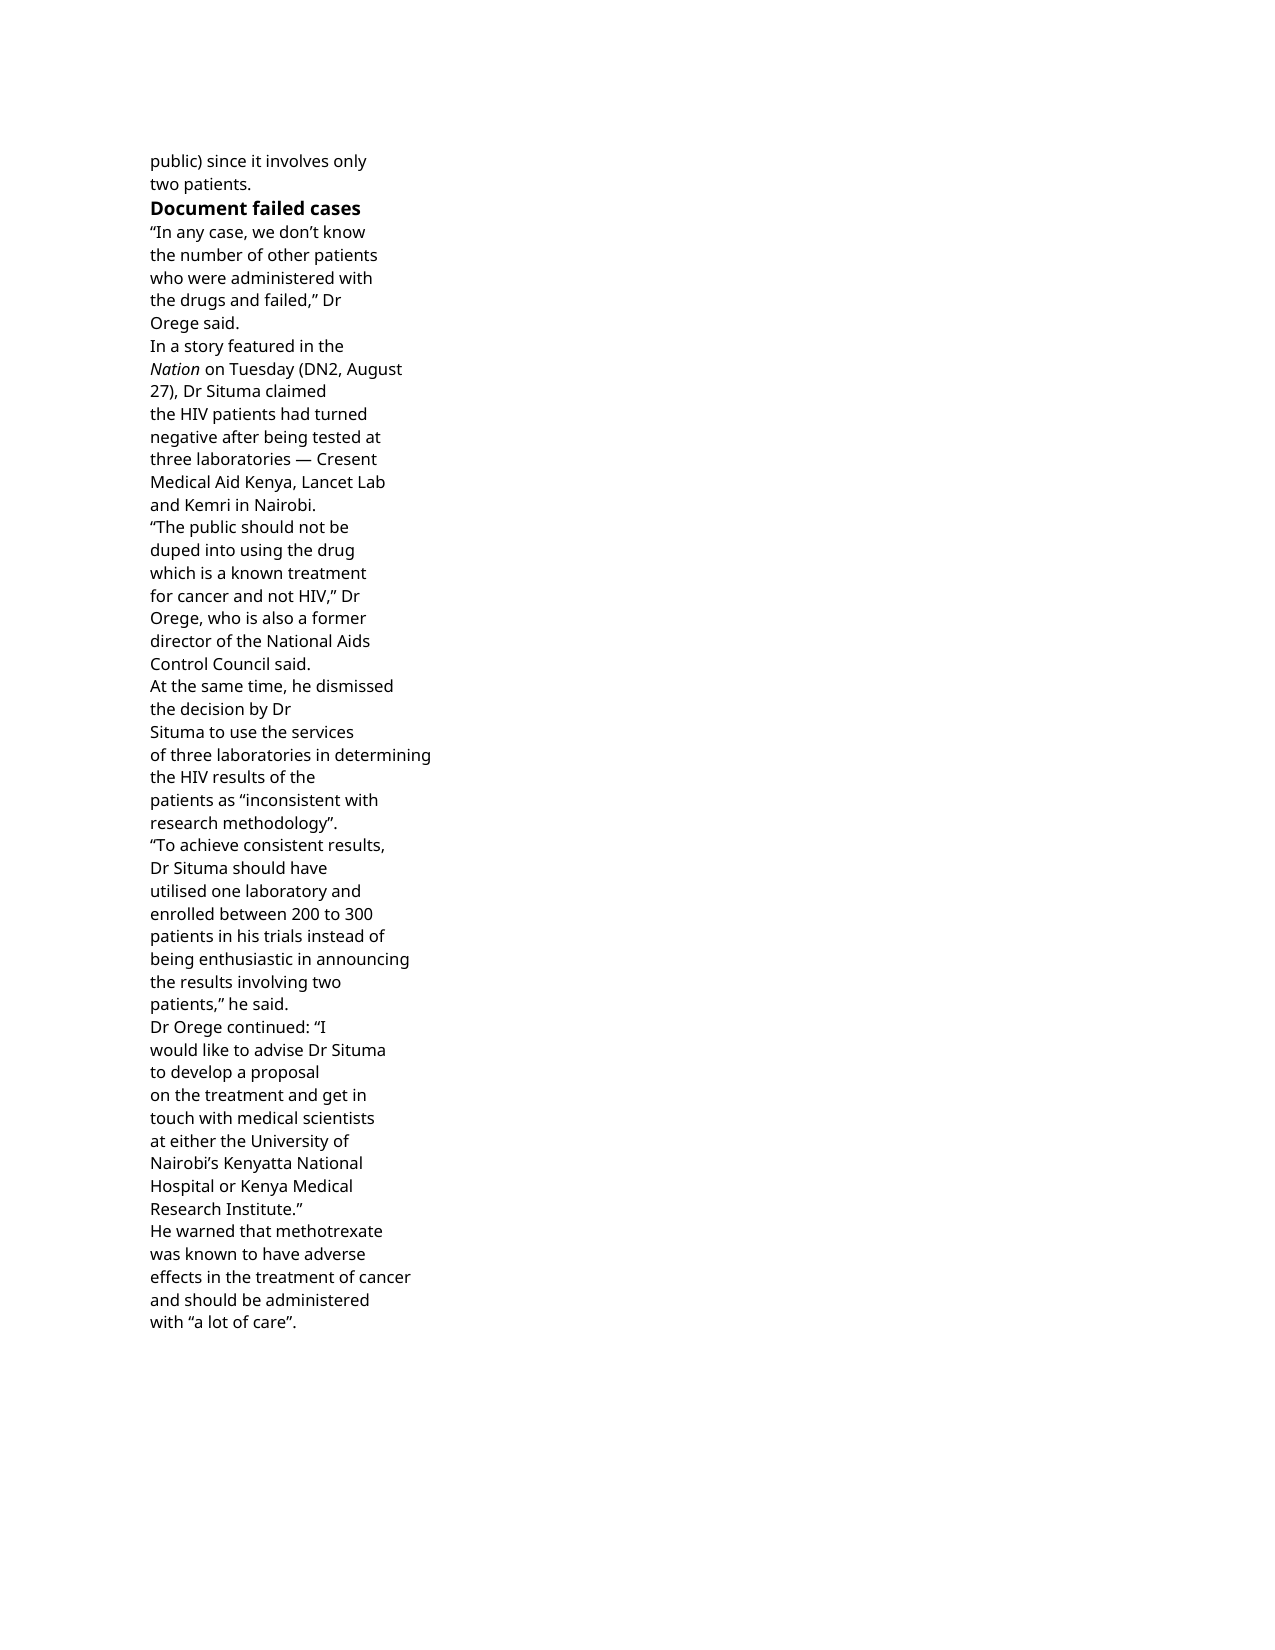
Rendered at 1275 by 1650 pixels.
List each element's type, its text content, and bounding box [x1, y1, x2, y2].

text Control Council said. [150, 652, 1125, 675]
text three laboratories — Cresent [150, 448, 1125, 471]
text on the treatment and get in [150, 1084, 1125, 1107]
text effects in the treatment of cancer [150, 1266, 1125, 1288]
text public) since it involves only [150, 150, 1125, 173]
text director of the National Aids [150, 630, 1125, 652]
text research methodology”. [150, 811, 1125, 834]
text Orege, who is also a former [150, 607, 1125, 630]
text which is a known treatment [150, 562, 1125, 584]
text Medical Aid Kenya, Lancet Lab [150, 471, 1125, 493]
text the drugs and failed,” Dr [150, 289, 1125, 312]
text Hospital or Kenya Medical [150, 1175, 1125, 1197]
text In a story featured in the [150, 334, 1125, 357]
text patients as “inconsistent with [150, 789, 1125, 811]
text Dr Orege continued: “I [150, 1016, 1125, 1038]
text of three laboratories in determining [150, 743, 1125, 766]
text At the same time, he dismissed [150, 675, 1125, 698]
text with “a lot of care”. [150, 1311, 1125, 1334]
text being enthusiastic in announcing [150, 948, 1125, 970]
text and should be administered [150, 1288, 1125, 1311]
text and Kemri in Nairobi. [150, 493, 1125, 516]
text duped into using the drug [150, 539, 1125, 562]
text the HIV patients had turned [150, 403, 1125, 425]
text the HIV results of the [150, 766, 1125, 789]
text Nation on Tuesday (DN2, August [150, 357, 1125, 380]
text patients in his trials instead of [150, 925, 1125, 948]
text the results involving two [150, 970, 1125, 993]
text patients,” he said. [150, 993, 1125, 1016]
text who were administered with [150, 266, 1125, 289]
text Situma to use the services [150, 721, 1125, 743]
text to develop a proposal [150, 1061, 1125, 1084]
text Nairobi’s Kenyatta National [150, 1152, 1125, 1175]
text for cancer and not HIV,” Dr [150, 584, 1125, 607]
text the decision by Dr [150, 698, 1125, 721]
text enrolled between 200 to 300 [150, 902, 1125, 925]
text the number of other patients [150, 244, 1125, 266]
text touch with medical scientists [150, 1107, 1125, 1129]
text at either the University of [150, 1129, 1125, 1152]
text “In any case, we don’t know [150, 221, 1125, 244]
text Research Institute.” [150, 1197, 1125, 1220]
text was known to have adverse [150, 1243, 1125, 1266]
text utilised one laboratory and [150, 879, 1125, 902]
text Orege said. [150, 312, 1125, 334]
text 27), Dr Situma claimed [150, 380, 1125, 403]
text Document failed cases [150, 195, 1125, 221]
text “The public should not be [150, 516, 1125, 539]
text two patients. [150, 173, 1125, 195]
text Dr Situma should have [150, 857, 1125, 879]
text would like to advise Dr Situma [150, 1038, 1125, 1061]
text He warned that methotrexate [150, 1220, 1125, 1243]
text “To achieve consistent results, [150, 834, 1125, 857]
text negative after being tested at [150, 425, 1125, 448]
